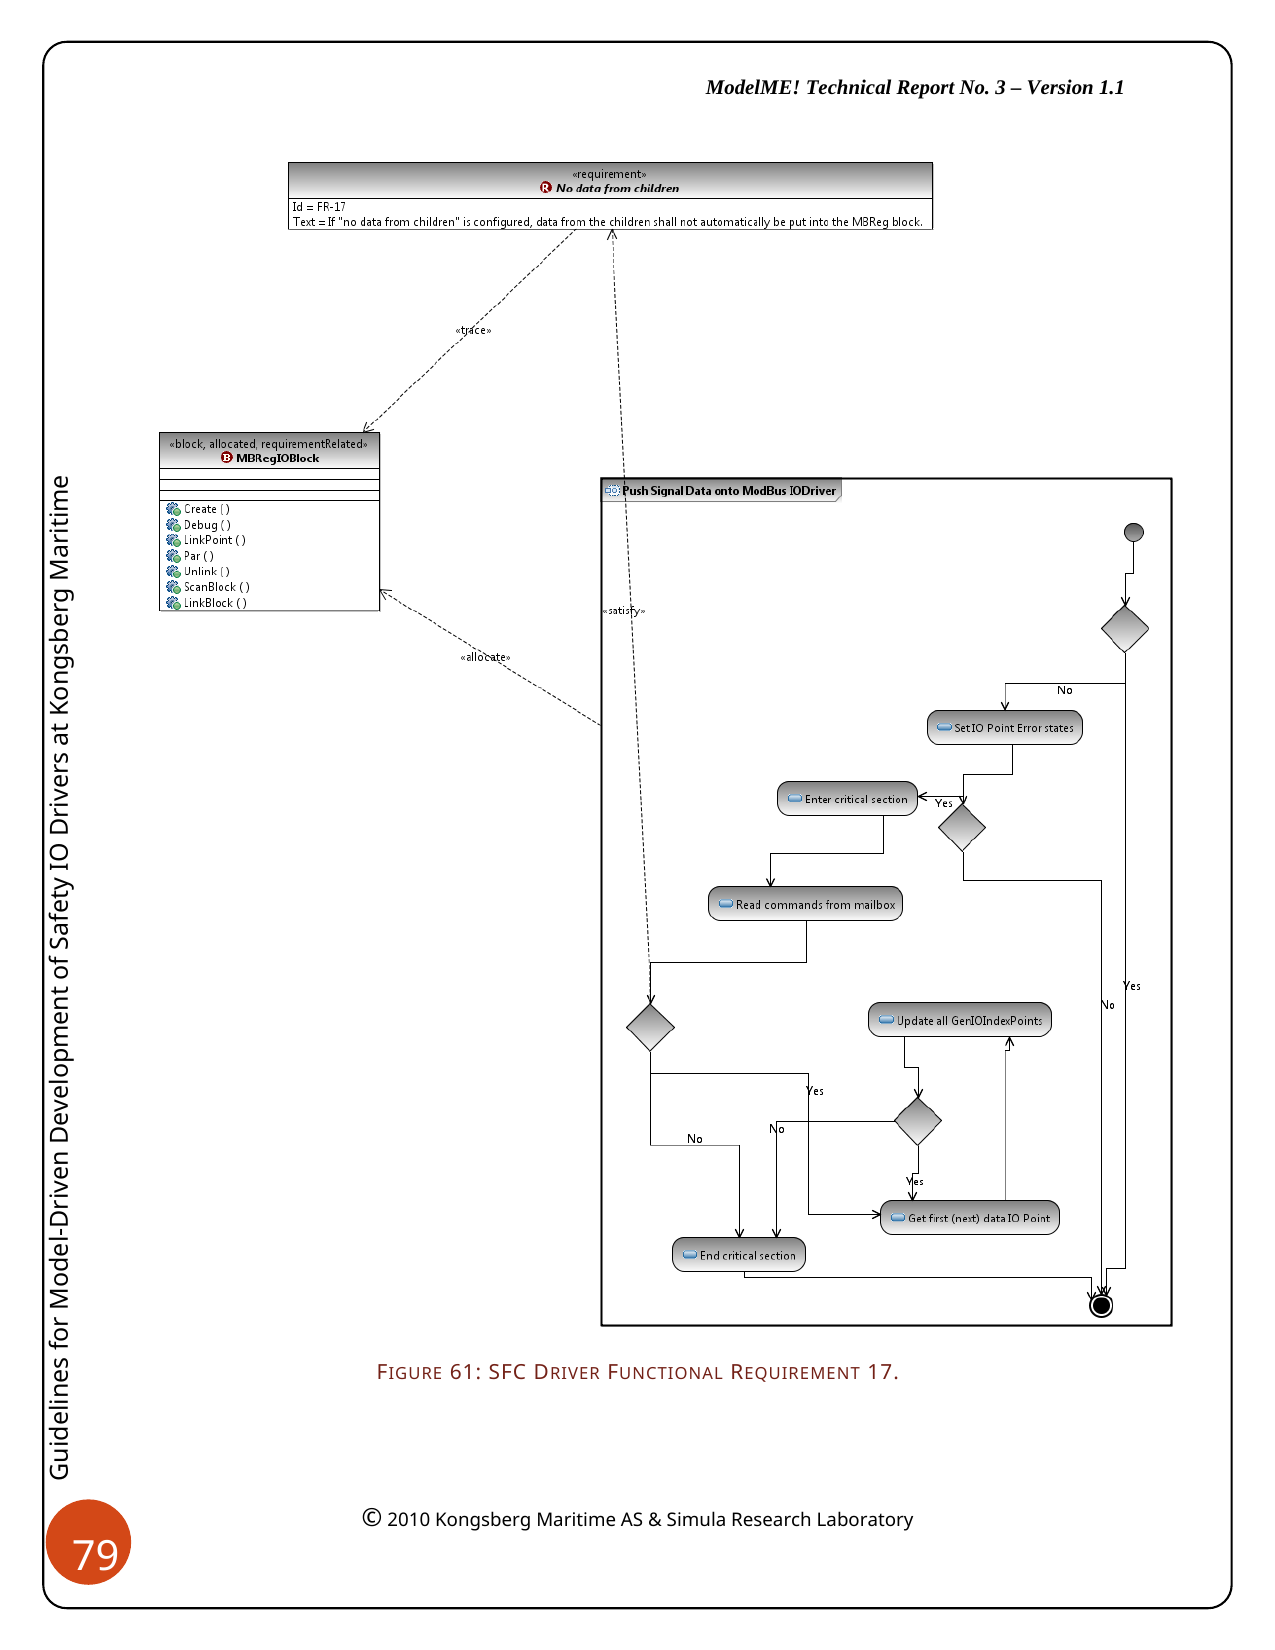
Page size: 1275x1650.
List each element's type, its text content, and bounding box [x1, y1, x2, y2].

picture [150, 154, 1184, 1336]
